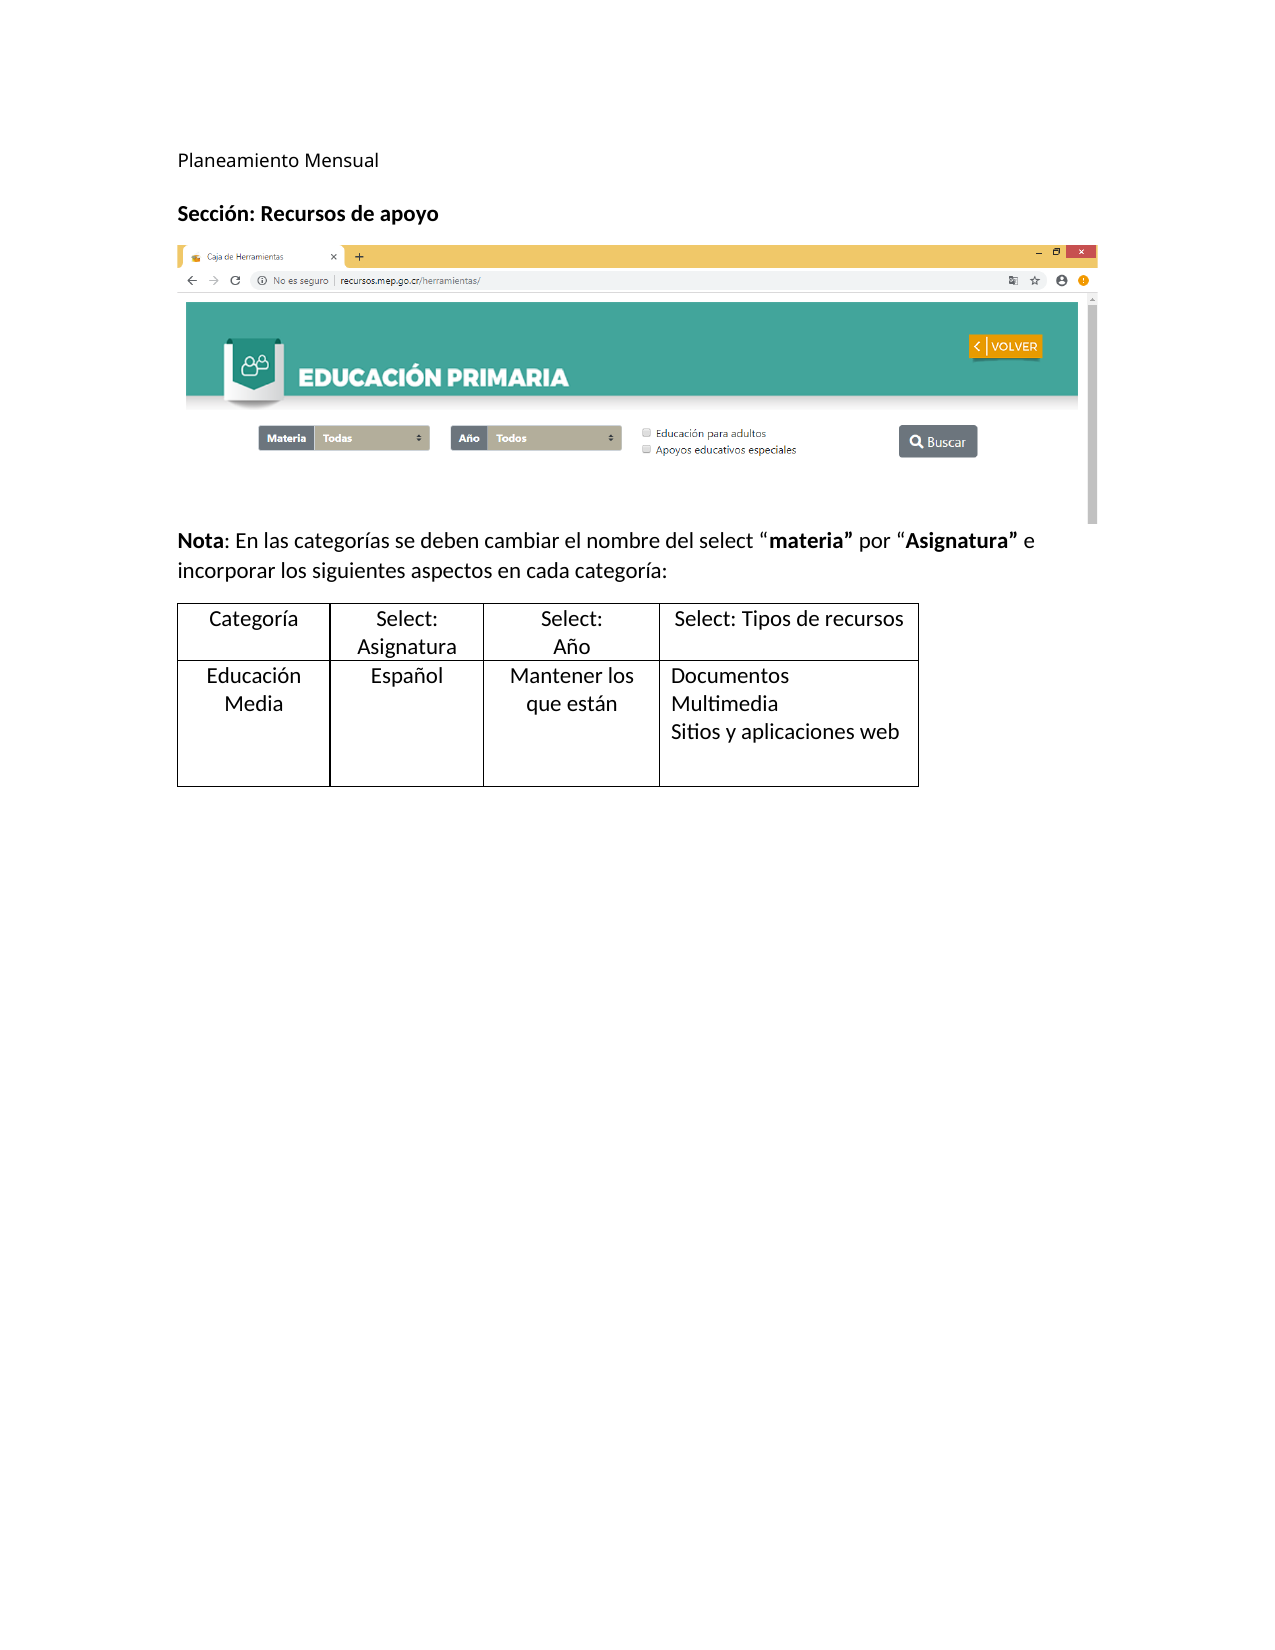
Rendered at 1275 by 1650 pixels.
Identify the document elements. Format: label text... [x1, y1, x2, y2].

table_header Select: Tipos de recursos [660, 604, 918, 660]
table_header Select: Año [484, 604, 659, 660]
table_header Select: Asignatura [331, 604, 483, 660]
picture [177, 245, 1098, 524]
text Nota: En las categorías se deben cambiar el nombre del select “materia” por “Asignatura” e incorporar los siguientes aspectos en cada categoría: [177, 524, 1098, 584]
table_header Categoría [178, 604, 329, 660]
table_cell Documentos Multimedia Sitios y aplicaciones web [660, 661, 918, 786]
table_cell Educación Media [178, 661, 329, 786]
table_cell Mantener los que están [484, 661, 659, 786]
table_cell Español [331, 661, 483, 786]
text Sección: Recursos de apoyo [177, 199, 1098, 227]
text Planeamiento Mensual [177, 148, 1098, 173]
